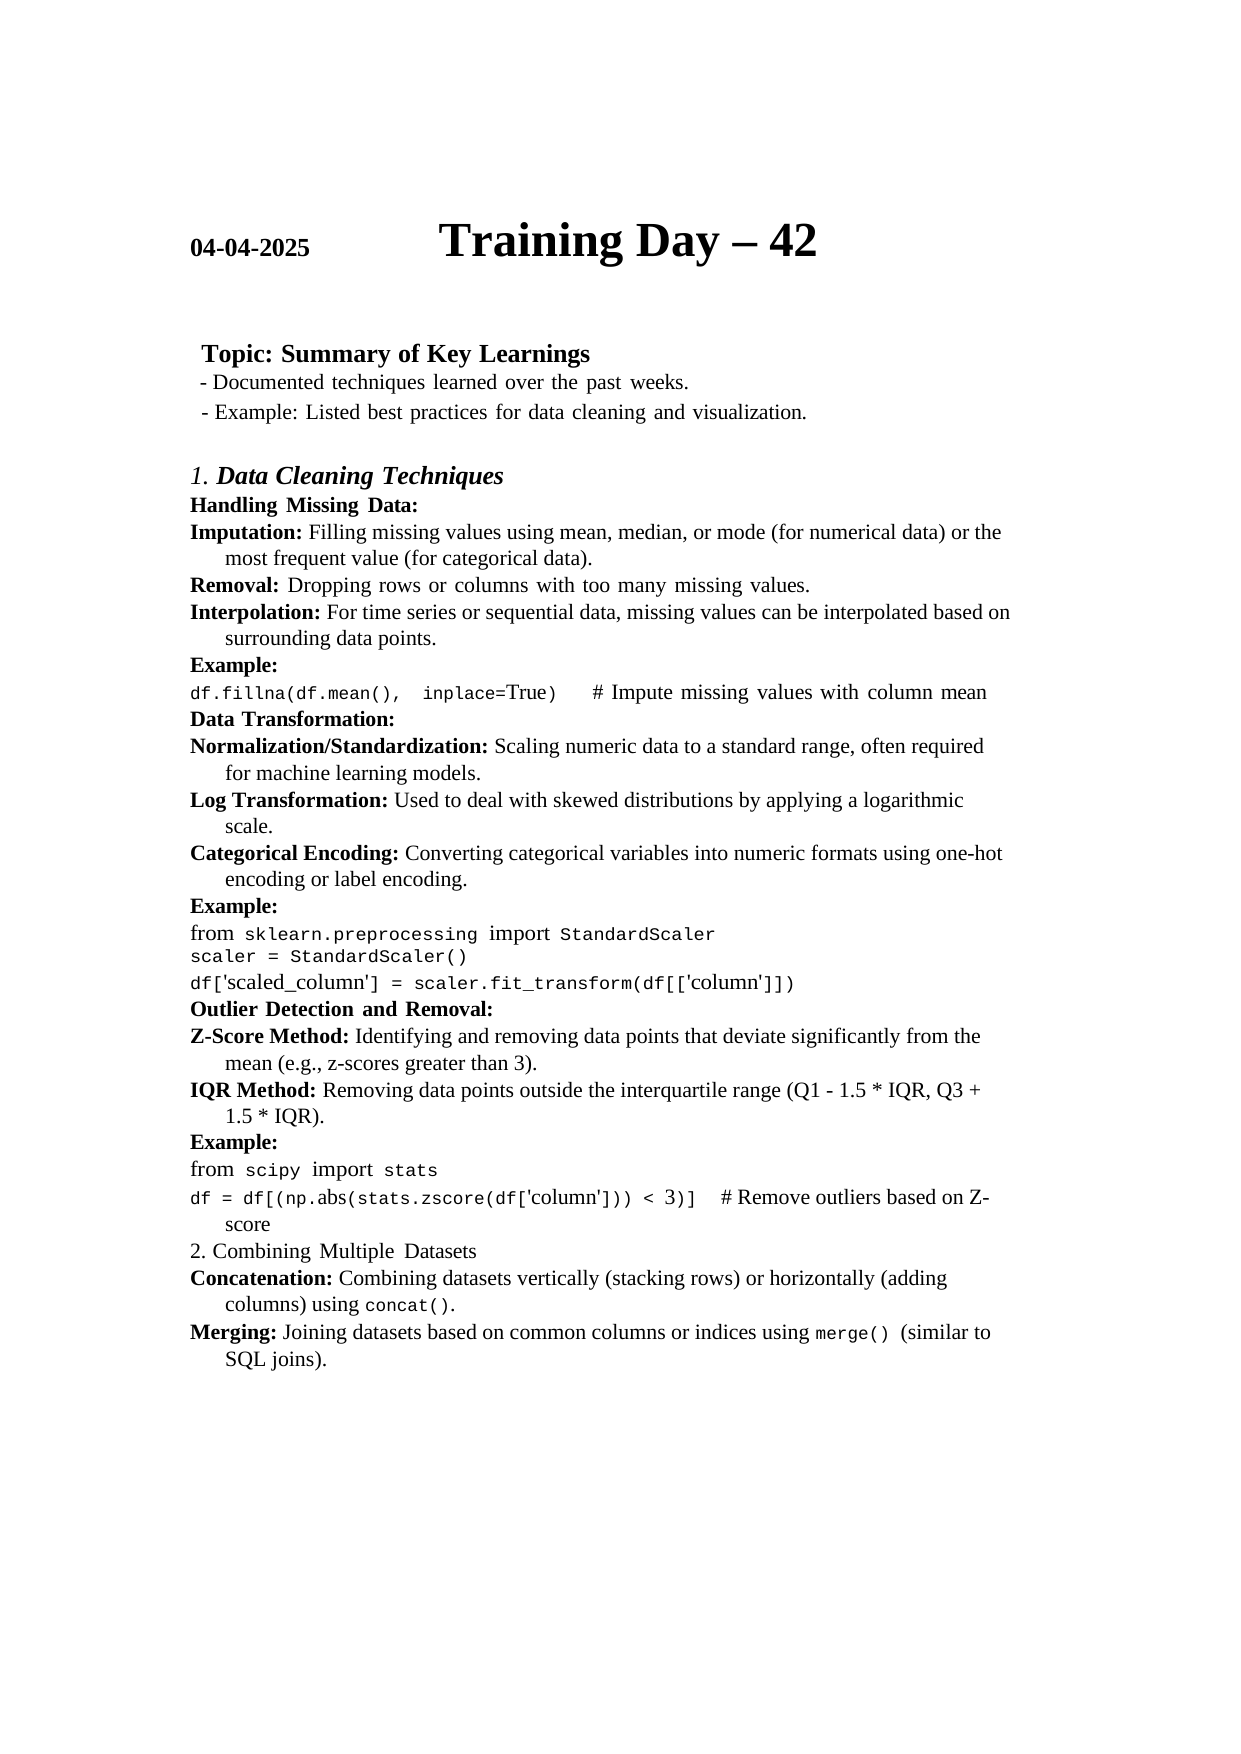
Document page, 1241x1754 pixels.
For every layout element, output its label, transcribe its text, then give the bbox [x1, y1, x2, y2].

text Log Transformation: Used to deal with skewed distributions by applying a logarithmic scale. [190, 787, 1010, 838]
subtitle Example: [190, 1129, 1078, 1154]
text from scipy import stats [190, 1156, 1078, 1182]
text Interpolation: For time series or sequential data, missing values can be interpolated based on surrounding data points. [190, 599, 1078, 651]
text Removal: Dropping rows or columns with too many missing values. [190, 572, 1078, 597]
text df = df[(np.abs(stats.zscore(df['column'])) < 3)] # Remove outliers based on Z- score [190, 1184, 1010, 1236]
text Z-Score Method: Identifying and removing data points that deviate significantly from the mean (e.g., z-scores greater than 3). [190, 1023, 1010, 1075]
text Imputation: Filling missing values using mean, median, or mode (for numerical data) or the most frequent value (for categorical data). [190, 519, 1010, 571]
list Data Cleaning Techniques [190, 460, 1078, 490]
subtitle Topic: Summary of Key Learnings [201, 338, 1078, 368]
subtitle Example: [190, 893, 1078, 918]
text 04-04-2025 Training Day – 42 [190, 210, 1078, 267]
list Combining Multiple Datasets [190, 1238, 1078, 1263]
text Merging: Joining datasets based on common columns or indices using merge() (similar to SQL joins). [190, 1319, 1010, 1371]
list Documented techniques learned over the past weeks. [199, 369, 1078, 394]
subtitle Outlier Detection and Removal: [190, 996, 1078, 1021]
subtitle Data Transformation: [190, 706, 1078, 732]
text Concatenation: Combining datasets vertically (stacking rows) or horizontally (adding columns) using concat(). [190, 1265, 1010, 1317]
text from sklearn.preprocessing import StandardScaler scaler = StandardScaler() [190, 920, 782, 967]
subtitle Example: [190, 652, 1078, 677]
list Example: Listed best practices for data cleaning and visualization. [201, 399, 1078, 424]
text IQR Method: Removing data points outside the interquartile range (Q1 - 1.5 * IQR, Q3 + 1.5 * IQR). [190, 1077, 1006, 1128]
text df['scaled_column'] = scaler.fit_transform(df[['column']]) [190, 969, 1078, 994]
text Normalization/Standardization: Scaling numeric data to a standard range, often required for machine learning models. [190, 733, 1006, 785]
subtitle Handling Missing Data: [190, 492, 1078, 517]
text Categorical Encoding: Converting categorical variables into numeric formats using one-hot encoding or label encoding. [190, 839, 1078, 891]
text df.fillna(df.mean(), inplace=True) # Impute missing values with column mean [190, 679, 1078, 705]
